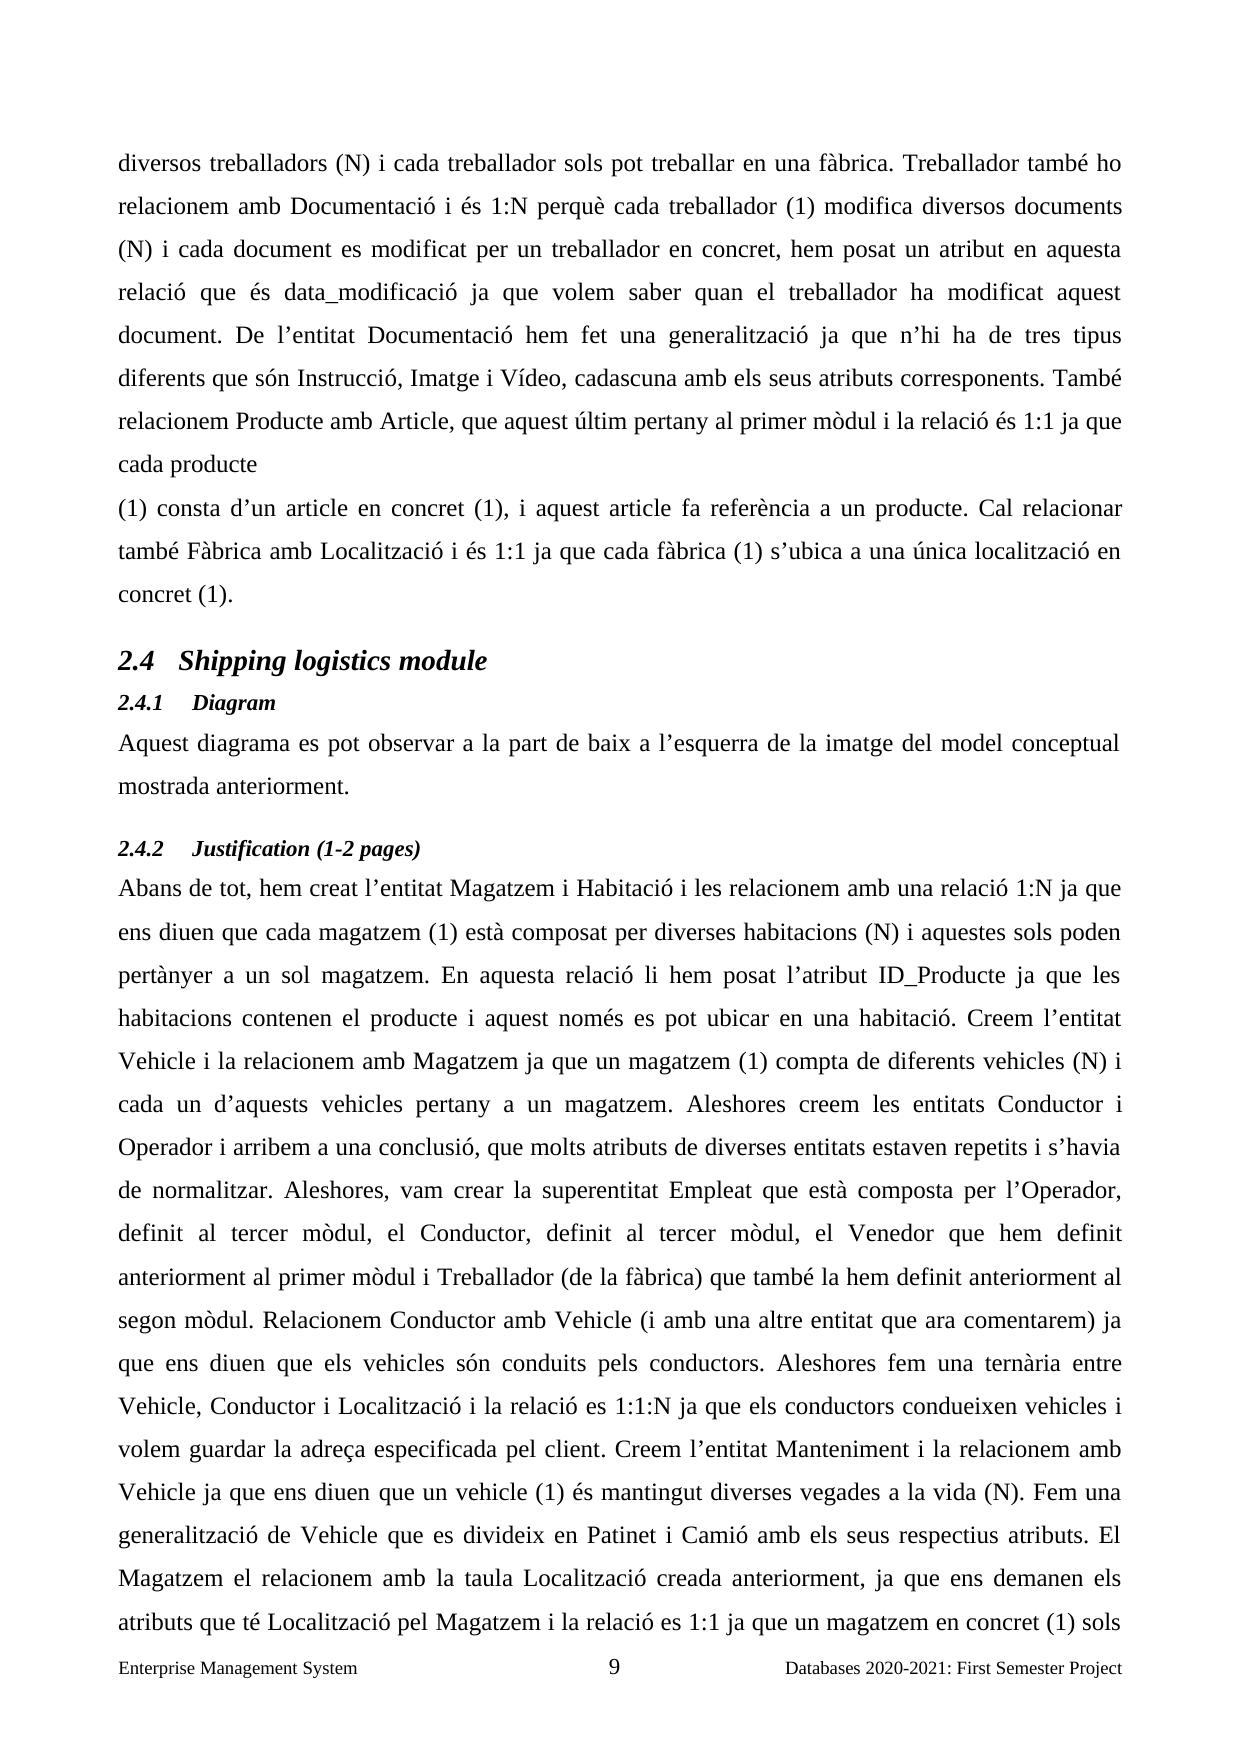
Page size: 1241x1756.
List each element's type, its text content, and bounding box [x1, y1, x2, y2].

text Aquest diagrama es pot observar a la part de baix a l’esquerra de la imatge del model conceptual mostrada anteriorment. [118, 728, 1122, 800]
list Justification (1-2 pages) [118, 835, 1134, 861]
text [118, 873, 1123, 1635]
list Diagram [118, 689, 1134, 715]
subtitle Shipping logistics module [118, 643, 1134, 676]
text diversos treballadors (N) i cada treballador sols pot treballar en una fàbrica. Treballador també ho relacionem amb Documentació i és 1:N perquè cada treballador (1) modifica diversos documents (N) i cada document es modificat per un treballador en concret, hem posat un atribut en aquesta relació que és data_modificació ja que volem saber quan el treballador ha modificat aquest document. De l’entitat Documentació hem fet una generalització ja que n’hi ha de tres tipus diferents que són Instrucció, Imatge i Vídeo, cadascuna amb els seus atributs corresponents. També relacionem Producte amb Article, que aquest últim pertany al primer mòdul i la relació és 1:1 ja que cada producte [118, 148, 1122, 478]
text (1) consta d’un article en concret (1), i aquest article fa referència a un producte. Cal relacionar també Fàbrica amb Localització i és 1:1 ja que cada fàbrica (1) s’ubica a una única localització en concret (1). [118, 493, 1123, 608]
